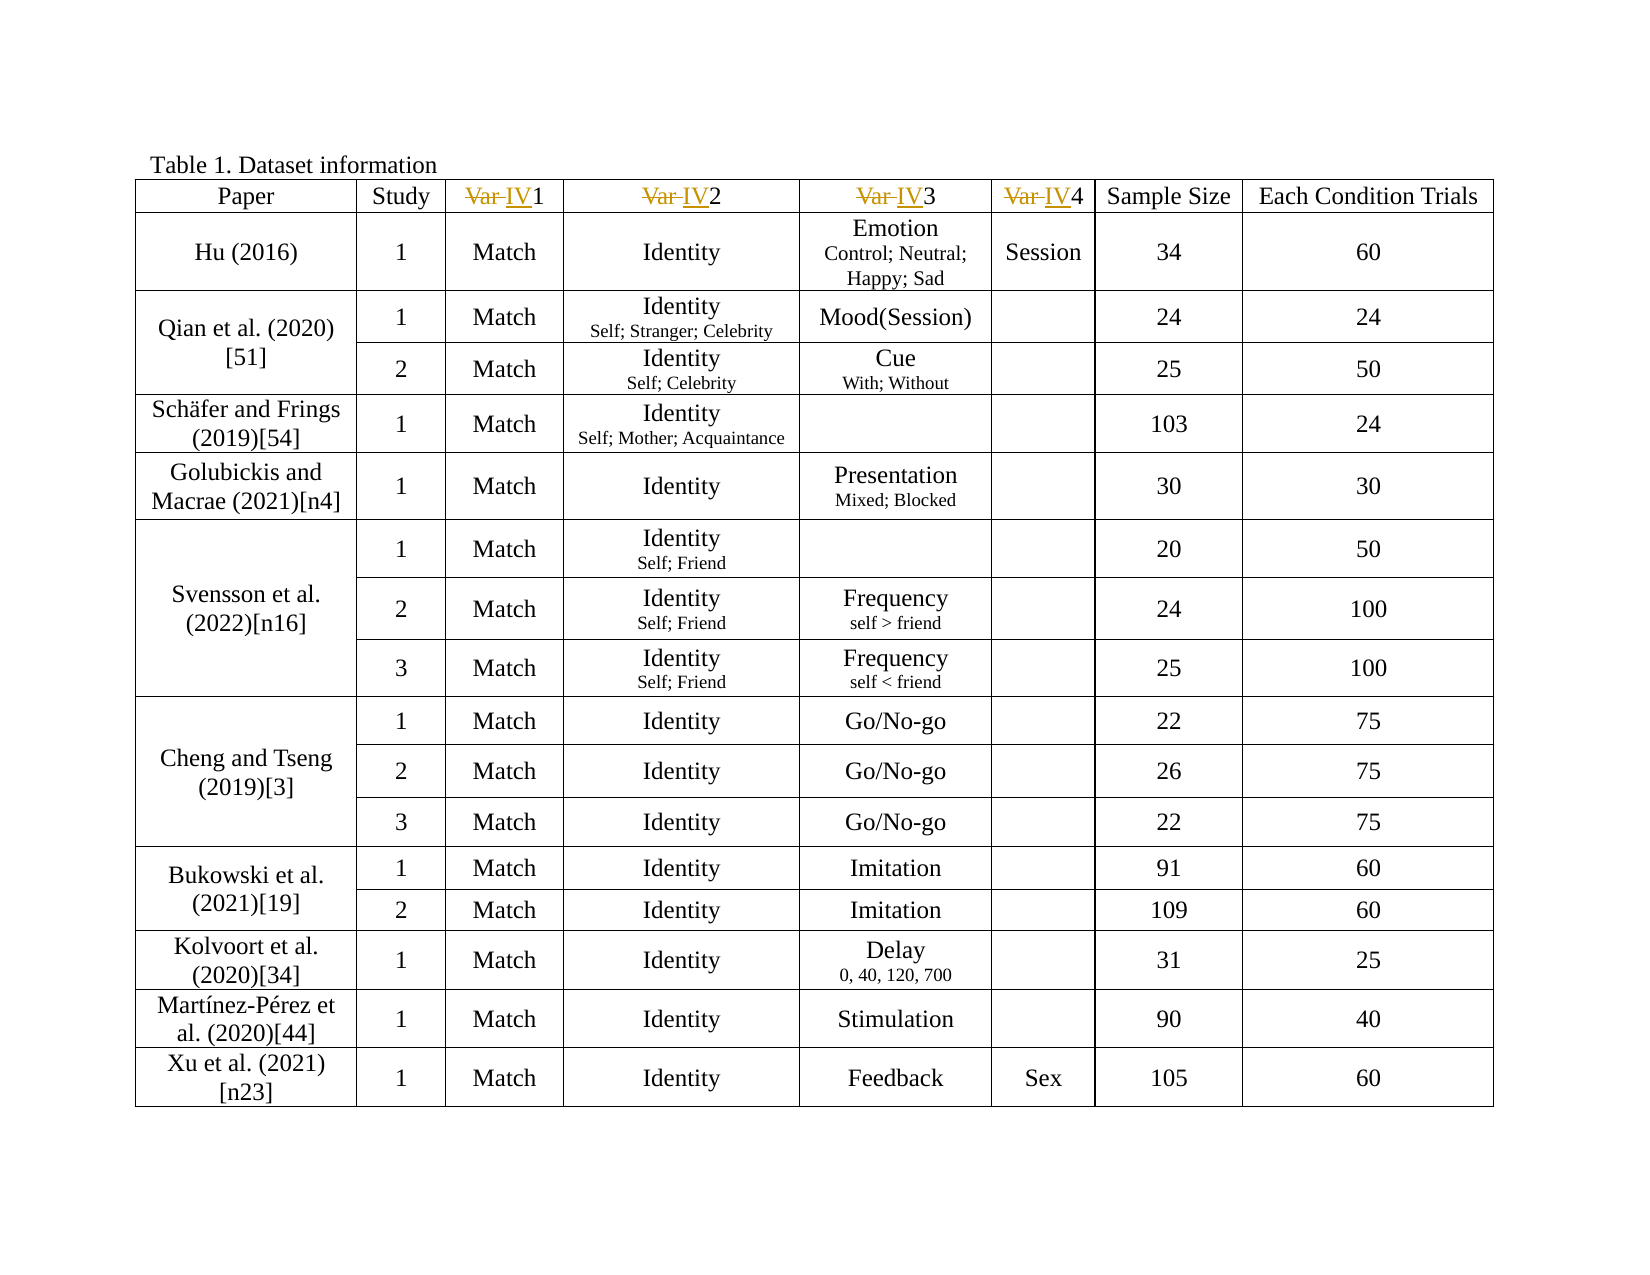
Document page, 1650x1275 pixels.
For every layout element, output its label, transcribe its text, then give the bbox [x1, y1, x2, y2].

table_cell 3 [357, 640, 445, 696]
table_header 1 [446, 180, 563, 212]
table_cell Go/No-go [800, 697, 991, 744]
table_header Sample Size [1096, 180, 1242, 212]
table_cell 75 [1243, 745, 1493, 797]
table_cell 25 [1243, 931, 1493, 989]
table_cell 31 [1096, 931, 1242, 989]
table_cell [992, 931, 1094, 989]
table_cell Match [446, 697, 563, 744]
text Table 1. Dataset information [150, 150, 1500, 179]
table_cell Sex [992, 1048, 1094, 1106]
table_cell Identity [564, 990, 799, 1047]
table_cell Imitation [800, 847, 991, 888]
table_cell Match [446, 343, 563, 393]
table_cell Svensson et al. (2022)[n16] [136, 520, 356, 696]
table_cell 1 [357, 395, 445, 452]
table_cell 24 [1243, 291, 1493, 342]
table_cell 1 [357, 213, 445, 289]
table_cell 50 [1243, 343, 1493, 393]
table_cell Feedback [800, 1048, 991, 1106]
table_cell [800, 520, 991, 577]
table_cell Match [446, 847, 563, 888]
table_cell [992, 640, 1094, 696]
table_cell Delay 0, 40, 120, 700 [800, 931, 991, 989]
table_cell Frequency self < friend [800, 640, 991, 696]
table_cell Cheng and Tseng (2019)[3] [136, 697, 356, 846]
table_cell 1 [357, 931, 445, 989]
table_cell Match [446, 745, 563, 797]
table_cell Match [446, 291, 563, 342]
table_cell 40 [1243, 990, 1493, 1047]
table_header 3 [800, 180, 991, 212]
table_cell Identity Self; Celebrity [564, 343, 799, 393]
table_cell 24 [1096, 578, 1242, 639]
table_cell 26 [1096, 745, 1242, 797]
table_cell [992, 343, 1094, 393]
table_cell Schäfer and Frings (2019)[54] [136, 395, 356, 452]
table_cell Kolvoort et al. (2020)[34] [136, 931, 356, 989]
table_cell 25 [1096, 343, 1242, 393]
table_cell Xu et al. (2021)[n23] [136, 1048, 356, 1106]
table_cell Match [446, 520, 563, 577]
table_cell Match [446, 578, 563, 639]
table_cell Go/No-go [800, 745, 991, 797]
table_cell Identity [564, 798, 799, 846]
table_cell Identity [564, 453, 799, 519]
table_cell Emotion Control; Neutral; Happy; Sad [800, 213, 991, 289]
table_cell 60 [1243, 890, 1493, 930]
table_cell 24 [1243, 395, 1493, 452]
table_cell Match [446, 453, 563, 519]
table_cell Stimulation [800, 990, 991, 1047]
table_cell [992, 890, 1094, 930]
table_cell Match [446, 395, 563, 452]
table_cell 2 [357, 745, 445, 797]
table_cell Identity [564, 931, 799, 989]
table_cell 1 [357, 1048, 445, 1106]
table_cell 22 [1096, 697, 1242, 744]
table_cell Identity Self; Stranger; Celebrity [564, 291, 799, 342]
table_cell Martínez-Pérez et al. (2020)[44] [136, 990, 356, 1047]
table_header Study [357, 180, 445, 212]
table_cell 75 [1243, 798, 1493, 846]
table_cell Match [446, 640, 563, 696]
table_cell 90 [1096, 990, 1242, 1047]
table_cell [992, 745, 1094, 797]
table_cell Qian et al. (2020)[51] [136, 291, 356, 393]
table_cell 25 [1096, 640, 1242, 696]
table_cell 3 [357, 798, 445, 846]
table_cell 30 [1096, 453, 1242, 519]
table_cell 109 [1096, 890, 1242, 930]
table_cell 24 [1096, 291, 1242, 342]
table_cell Identity [564, 890, 799, 930]
table_cell [992, 798, 1094, 846]
table_header Paper [136, 180, 356, 212]
table_cell 60 [1243, 1048, 1493, 1106]
table_cell Bukowski et al. (2021)[19] [136, 847, 356, 930]
table_cell 1 [357, 697, 445, 744]
table_cell Identity Self; Friend [564, 640, 799, 696]
table_cell [992, 847, 1094, 888]
table_cell Match [446, 931, 563, 989]
table_cell Identity Self; Friend [564, 520, 799, 577]
table_cell 100 [1243, 640, 1493, 696]
table_cell 1 [357, 453, 445, 519]
table_cell Match [446, 213, 563, 289]
table_cell Identity Self; Friend [564, 578, 799, 639]
table_cell Cue With; Without [800, 343, 991, 393]
table_cell [992, 395, 1094, 452]
table_header Each Condition Trials [1243, 180, 1493, 212]
table_cell 100 [1243, 578, 1493, 639]
table_cell Go/No-go [800, 798, 991, 846]
table_cell 60 [1243, 847, 1493, 888]
table_cell 34 [1096, 213, 1242, 289]
table_cell Match [446, 990, 563, 1047]
table_cell [992, 578, 1094, 639]
table_cell Match [446, 1048, 563, 1106]
table_cell [992, 453, 1094, 519]
table_cell Identity [564, 213, 799, 289]
table_header 2 [564, 180, 799, 212]
table_cell 1 [357, 520, 445, 577]
table_cell Hu (2016) [136, 213, 356, 289]
table_header 4 [992, 180, 1094, 212]
table_cell 1 [357, 847, 445, 888]
table_cell Identity [564, 847, 799, 888]
table_cell Mood(Session) [800, 291, 991, 342]
table_cell 1 [357, 291, 445, 342]
table_cell 91 [1096, 847, 1242, 888]
table_cell Session [992, 213, 1094, 289]
table_cell 105 [1096, 1048, 1242, 1106]
table_cell [992, 697, 1094, 744]
table_cell 2 [357, 578, 445, 639]
table_cell 60 [1243, 213, 1493, 289]
table_cell 20 [1096, 520, 1242, 577]
table_cell Match [446, 890, 563, 930]
table_cell Match [446, 798, 563, 846]
table_cell 1 [357, 990, 445, 1047]
table_cell 75 [1243, 697, 1493, 744]
table_cell Identity Self; Mother; Acquaintance [564, 395, 799, 452]
table_cell Presentation Mixed; Blocked [800, 453, 991, 519]
table_cell 2 [357, 890, 445, 930]
table_cell Identity [564, 1048, 799, 1106]
table_cell Identity [564, 745, 799, 797]
table_cell [992, 990, 1094, 1047]
table_cell 50 [1243, 520, 1493, 577]
table_cell Identity [564, 697, 799, 744]
table_cell Frequency self > friend [800, 578, 991, 639]
table_cell 2 [357, 343, 445, 393]
table_cell Golubickis and Macrae (2021)[n4] [136, 453, 356, 519]
table_cell 22 [1096, 798, 1242, 846]
table_cell 30 [1243, 453, 1493, 519]
table_cell 103 [1096, 395, 1242, 452]
table_cell [800, 395, 991, 452]
table_cell [992, 520, 1094, 577]
table_cell [992, 291, 1094, 342]
table_cell Imitation [800, 890, 991, 930]
